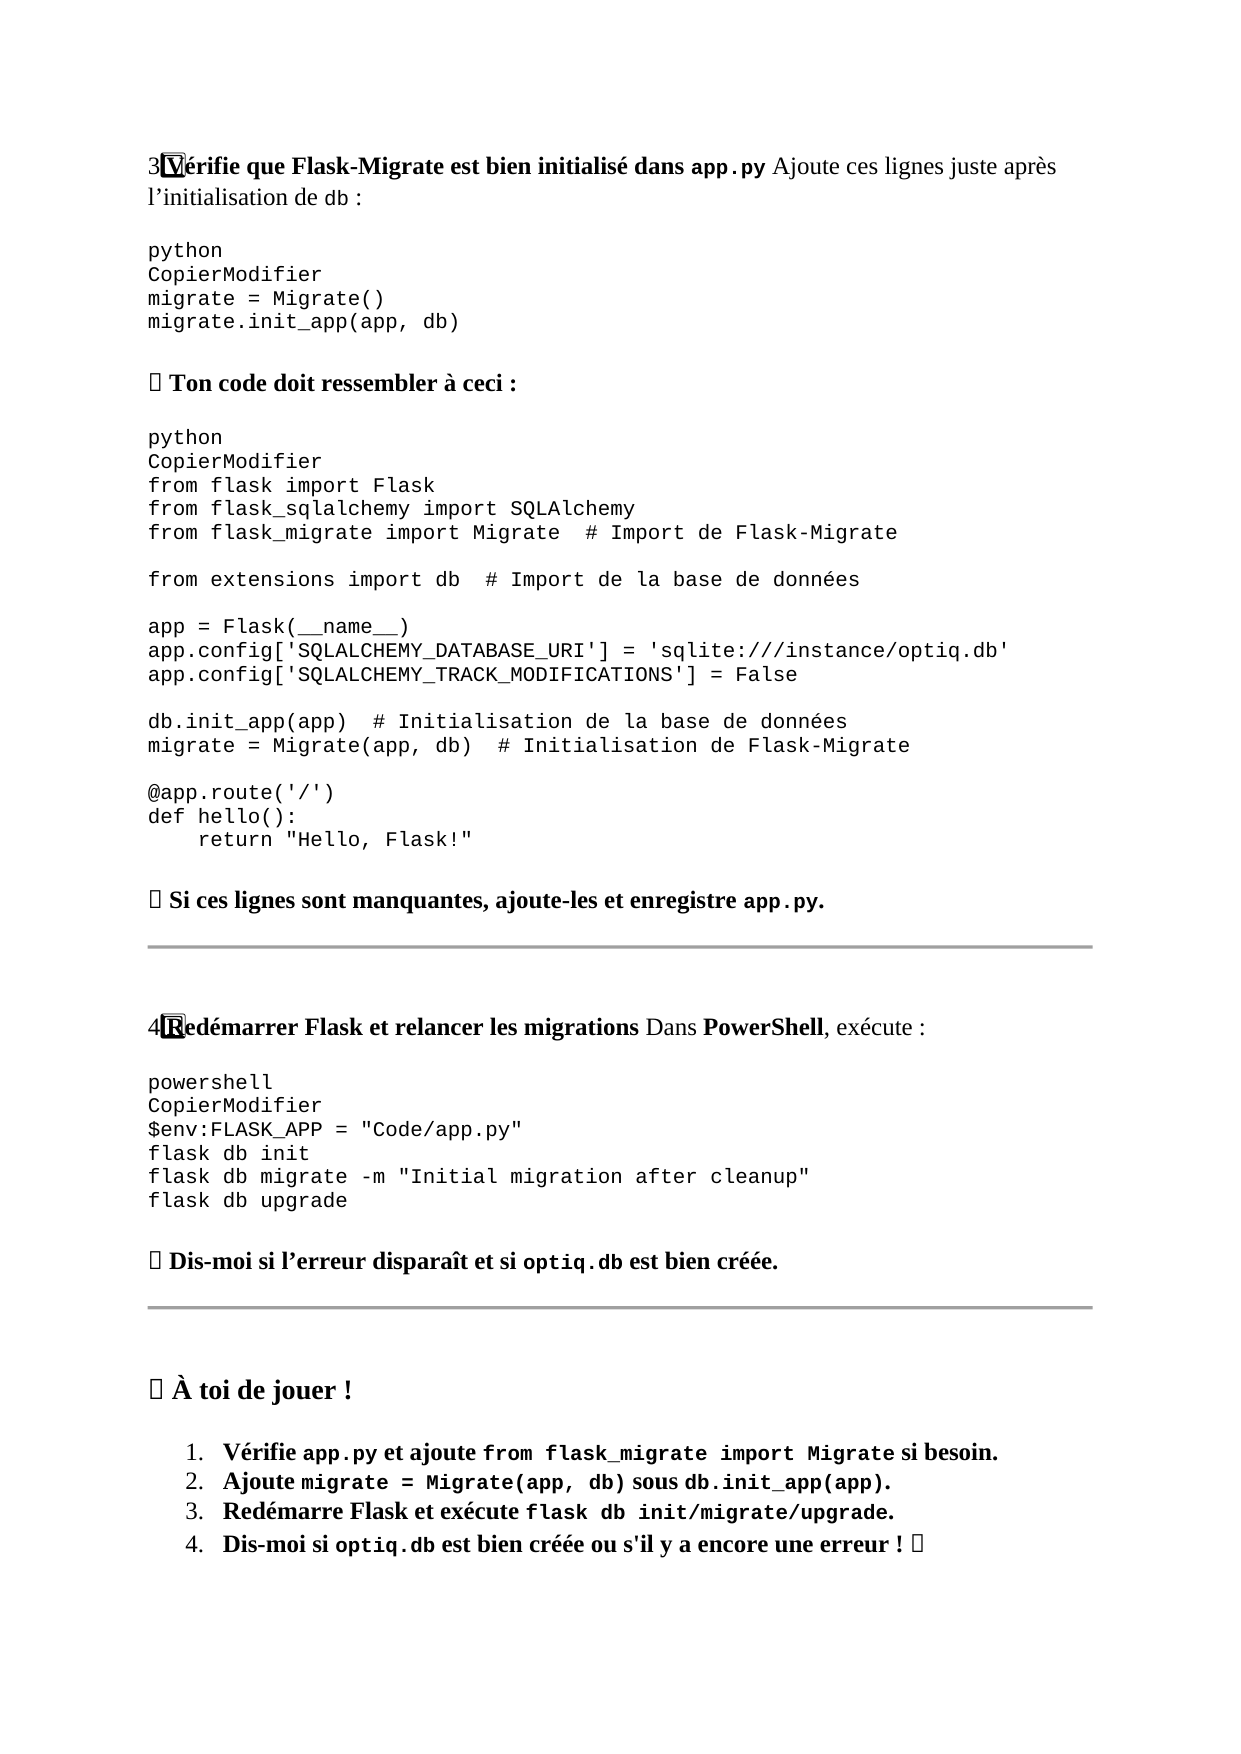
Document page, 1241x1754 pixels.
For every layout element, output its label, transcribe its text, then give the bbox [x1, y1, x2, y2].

text powershell [148, 1072, 1093, 1096]
text $env:FLASK_APP = "Code/app.py" [148, 1119, 1093, 1143]
list Dis-moi si optiq.db est bien créée ou s'il y a encore une erreur ! 🚀 [185, 1526, 1093, 1560]
text python [148, 240, 1093, 264]
text from flask_sqlalchemy import SQLAlchemy [148, 498, 1093, 522]
text 📌 Si ces lignes sont manquantes, ajoute-les et enregistre app.py. [148, 882, 1093, 916]
text from extensions import db # Import de la base de données [148, 569, 1093, 593]
text app.config['SQLALCHEMY_DATABASE_URI'] = 'sqlite:///instance/optiq.db' [148, 640, 1093, 664]
text from flask_migrate import Migrate # Import de Flask-Migrate [148, 522, 1093, 546]
text app = Flask(__name__) [148, 617, 1093, 640]
text return "Hello, Flask!" [148, 829, 1093, 853]
text migrate = Migrate() [148, 288, 1093, 311]
text CopierModifier [148, 1096, 1093, 1119]
text 📌 Dis-moi si l’erreur disparaît et si optiq.db est bien créée. [148, 1243, 1093, 1277]
text from flask import Flask [148, 475, 1093, 498]
text 3️⃣ Vérifie que Flask-Migrate est bien initialisé dans app.py Ajoute ces lignes juste après l’initialisation de db : [148, 148, 1093, 211]
list Vérifie app.py et ajoute from flask_migrate import Migrate si besoin. [185, 1437, 1093, 1466]
text migrate = Migrate(app, db) # Initialisation de Flask-Migrate [148, 735, 1093, 758]
text migrate.init_app(app, db) [148, 311, 1093, 335]
text @app.route('/') [148, 782, 1093, 806]
text 4️⃣ Redémarrer Flask et relancer les migrations Dans PowerShell, exécute : [148, 1009, 1093, 1043]
text 📢 À toi de jouer ! [148, 1369, 1093, 1408]
text def hello(): [148, 806, 1093, 829]
list Redémarre Flask et exécute flask db init/migrate/upgrade. [185, 1496, 1093, 1526]
list Ajoute migrate = Migrate(app, db) sous db.init_app(app). [185, 1466, 1093, 1496]
text flask db upgrade [148, 1190, 1093, 1214]
text CopierModifier [148, 264, 1093, 288]
text db.init_app(app) # Initialisation de la base de données [148, 711, 1093, 735]
text python [148, 427, 1093, 451]
text 📌 Ton code doit ressembler à ceci : [148, 364, 1093, 398]
text flask db init [148, 1143, 1093, 1166]
text CopierModifier [148, 451, 1093, 475]
text app.config['SQLALCHEMY_TRACK_MODIFICATIONS'] = False [148, 664, 1093, 687]
text flask db migrate -m "Initial migration after cleanup" [148, 1166, 1093, 1190]
